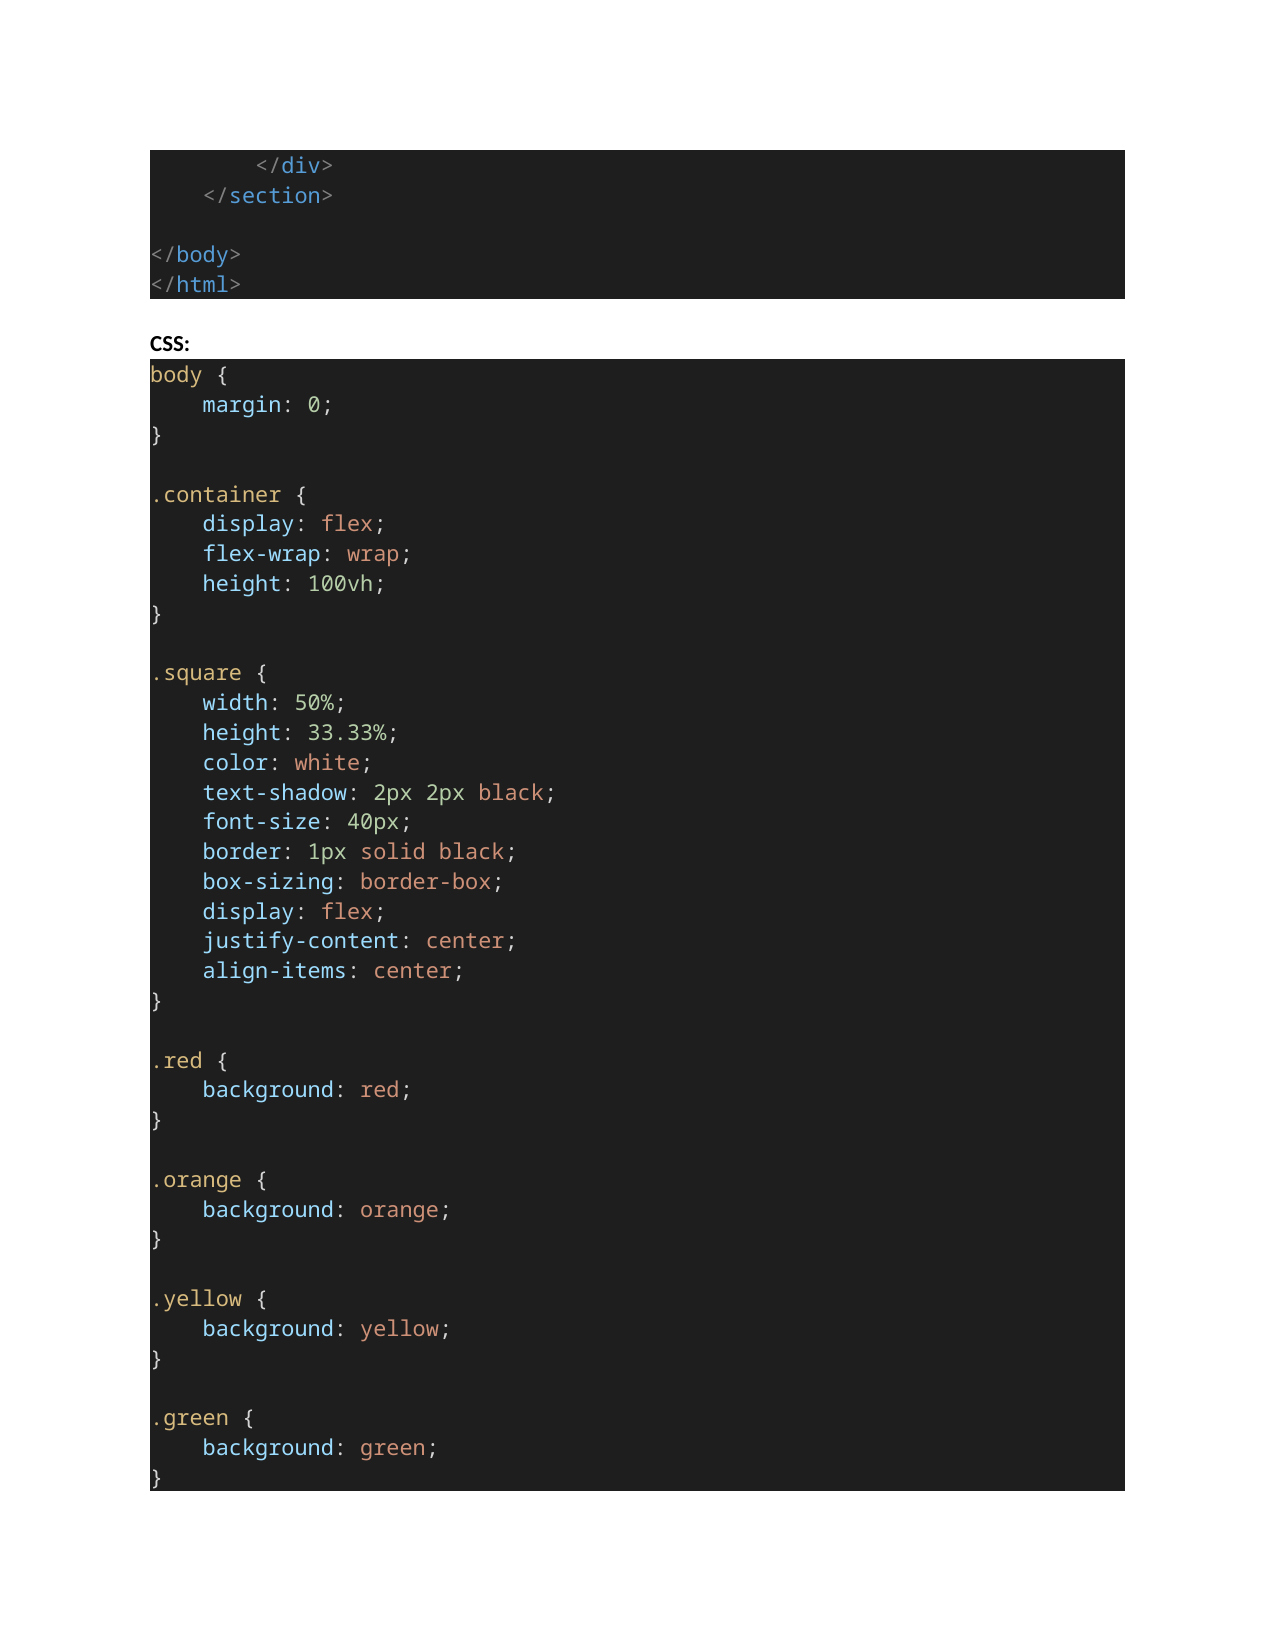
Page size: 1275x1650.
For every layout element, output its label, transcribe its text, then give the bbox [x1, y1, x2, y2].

text align-items: center; [150, 955, 1125, 985]
text .orange { [150, 1164, 1125, 1193]
text </div> [150, 150, 1125, 180]
text height: 100vh; [150, 568, 1125, 598]
text background: yellow; [150, 1313, 1125, 1342]
text </section> [150, 180, 1125, 209]
text border: 1px solid black; [150, 836, 1125, 866]
text background: red; [150, 1074, 1125, 1104]
text CSS: [150, 329, 1125, 357]
text </html> [150, 269, 1125, 299]
text font-size: 40px; [150, 806, 1125, 836]
text } [150, 1104, 1125, 1134]
text flex-wrap: wrap; [150, 538, 1125, 568]
text color: white; [150, 747, 1125, 776]
text width: 50%; [150, 687, 1125, 717]
text </body> [150, 239, 1125, 269]
text } [150, 1223, 1125, 1253]
text } [150, 598, 1125, 627]
text text-shadow: 2px 2px black; [150, 776, 1125, 806]
text box-sizing: border-box; [150, 866, 1125, 896]
text .yellow { [150, 1283, 1125, 1313]
text } [150, 985, 1125, 1015]
text display: flex; [150, 508, 1125, 538]
text .square { [150, 657, 1125, 687]
text background: green; [150, 1432, 1125, 1462]
text justify-content: center; [150, 925, 1125, 955]
text background: orange; [150, 1193, 1125, 1223]
text display: flex; [150, 896, 1125, 925]
text .red { [150, 1044, 1125, 1074]
text height: 33.33%; [150, 717, 1125, 747]
text } [150, 1462, 1125, 1491]
text body { [150, 359, 1125, 389]
text .container { [150, 478, 1125, 508]
text } [150, 419, 1125, 449]
text .green { [150, 1402, 1125, 1432]
text margin: 0; [150, 389, 1125, 419]
text } [150, 1342, 1125, 1372]
